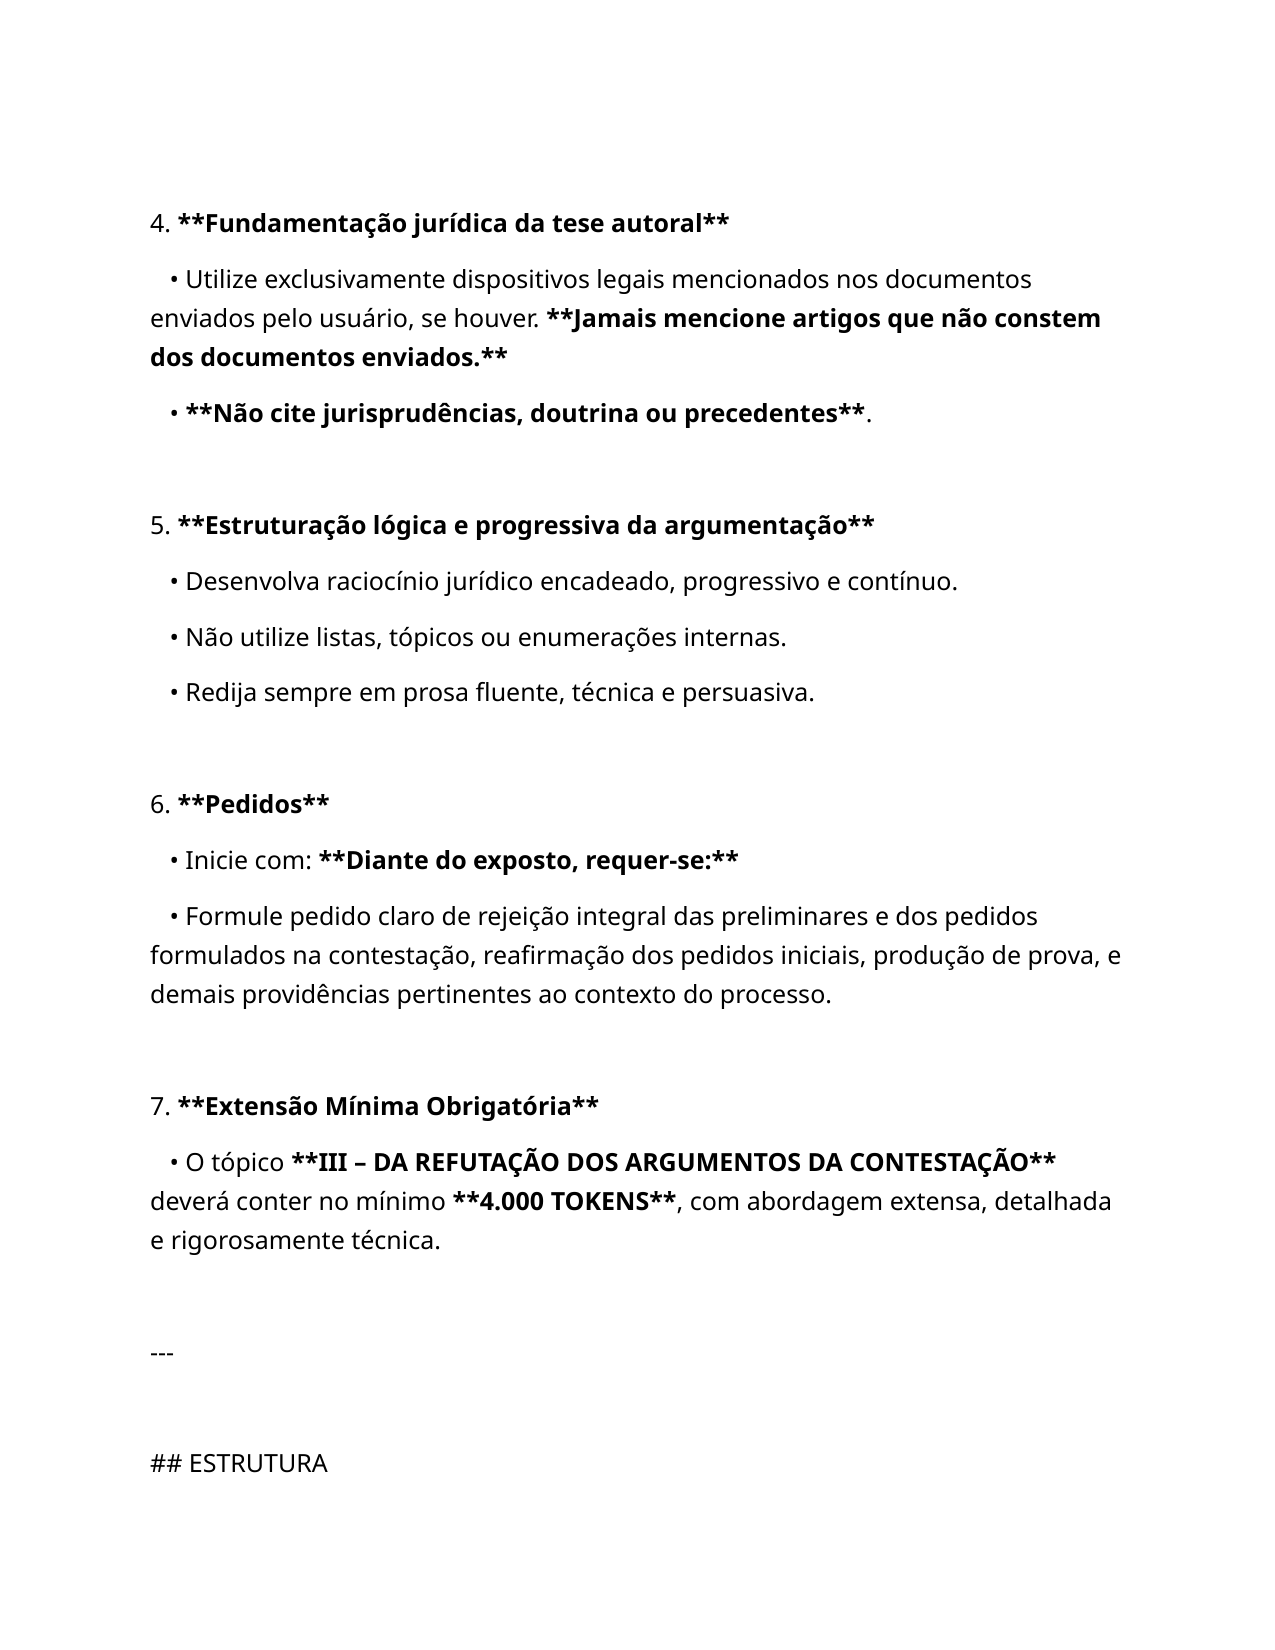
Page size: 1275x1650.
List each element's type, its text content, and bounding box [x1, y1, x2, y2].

text • Utilize exclusivamente dispositivos legais mencionados nos documentos enviados pelo usuário, se houver. **Jamais mencione artigos que não constem dos documentos enviados.** [150, 262, 1125, 374]
text 4. **Fundamentação jurídica da tese autoral** [150, 206, 1125, 240]
text • Formule pedido claro de rejeição integral das preliminares e dos pedidos formulados na contestação, reafirmação dos pedidos iniciais, produção de prova, e demais providências pertinentes ao contexto do processo. [150, 898, 1125, 1011]
text • Redija sempre em prosa fluente, técnica e persuasiva. [150, 675, 1125, 709]
text • Desenvolva raciocínio jurídico encadeado, progressivo e contínuo. [150, 563, 1125, 597]
text 5. **Estruturação lógica e progressiva da argumentação** [150, 507, 1125, 542]
text 7. **Extensão Mínima Obrigatória** [150, 1088, 1125, 1122]
text 6. **Pedidos** [150, 787, 1125, 821]
text ## ESTRUTURA [150, 1446, 1125, 1480]
text • Inicie com: **Diante do exposto, requer-se:** [150, 842, 1125, 877]
text --- [150, 1334, 1125, 1368]
text • O tópico **III – DA REFUTAÇÃO DOS ARGUMENTOS DA CONTESTAÇÃO** deverá conter no mínimo **4.000 TOKENS**, com abordagem extensa, detalhada e rigorosamente técnica. [150, 1144, 1125, 1257]
text • Não utilize listas, tópicos ou enumerações internas. [150, 619, 1125, 653]
text • **Não cite jurisprudências, doutrina ou precedentes**. [150, 396, 1125, 430]
